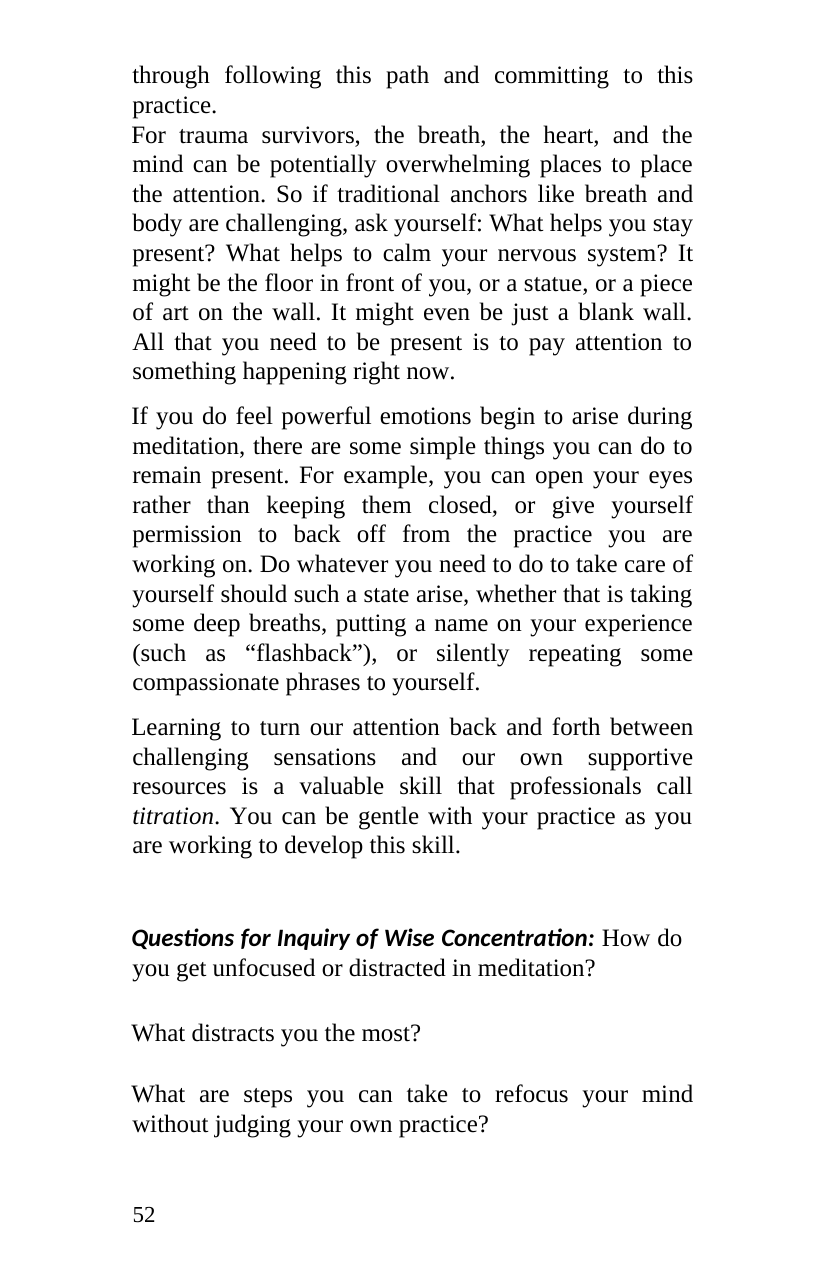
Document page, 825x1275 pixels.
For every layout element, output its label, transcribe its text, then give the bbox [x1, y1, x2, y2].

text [131, 60, 693, 118]
text Questions for Inquiry of Wise Concentration: How do you get unfocused or distracted in meditation? [131, 922, 682, 982]
text Learning to turn our attention back and forth between challenging sensations and our own supportive resources is a valuable skill that professionals call titration. You can be gentle with your practice as you are working to develop this skill. [131, 712, 693, 859]
text If you do feel powerful emotions begin to arise during meditation, there are some simple things you can do to remain present. For example, you can open your eyes rather than keeping them closed, or give yourself permission to back off from the practice you are working on. Do whatever you need to do to take care of yourself should such a state arise, whether that is taking some deep breaths, putting a name on your experience (such as “flashback”), or silently repeating some compassionate phrases to yourself. [131, 401, 693, 696]
text For trauma survivors, the breath, the heart, and the mind can be potentially overwhelming places to place the attention. So if traditional anchors like breath and body are challenging, ask yourself: What helps you stay present? What helps to calm your nervous system? It might be the floor in front of you, or a statue, or a piece of art on the wall. It might even be just a blank wall. All that you need to be present is to pay attention to something happening right now. [131, 120, 693, 385]
text What are steps you can take to refocus your mind without judging your own practice? [131, 1079, 693, 1137]
text What distracts you the most? [131, 1018, 693, 1047]
